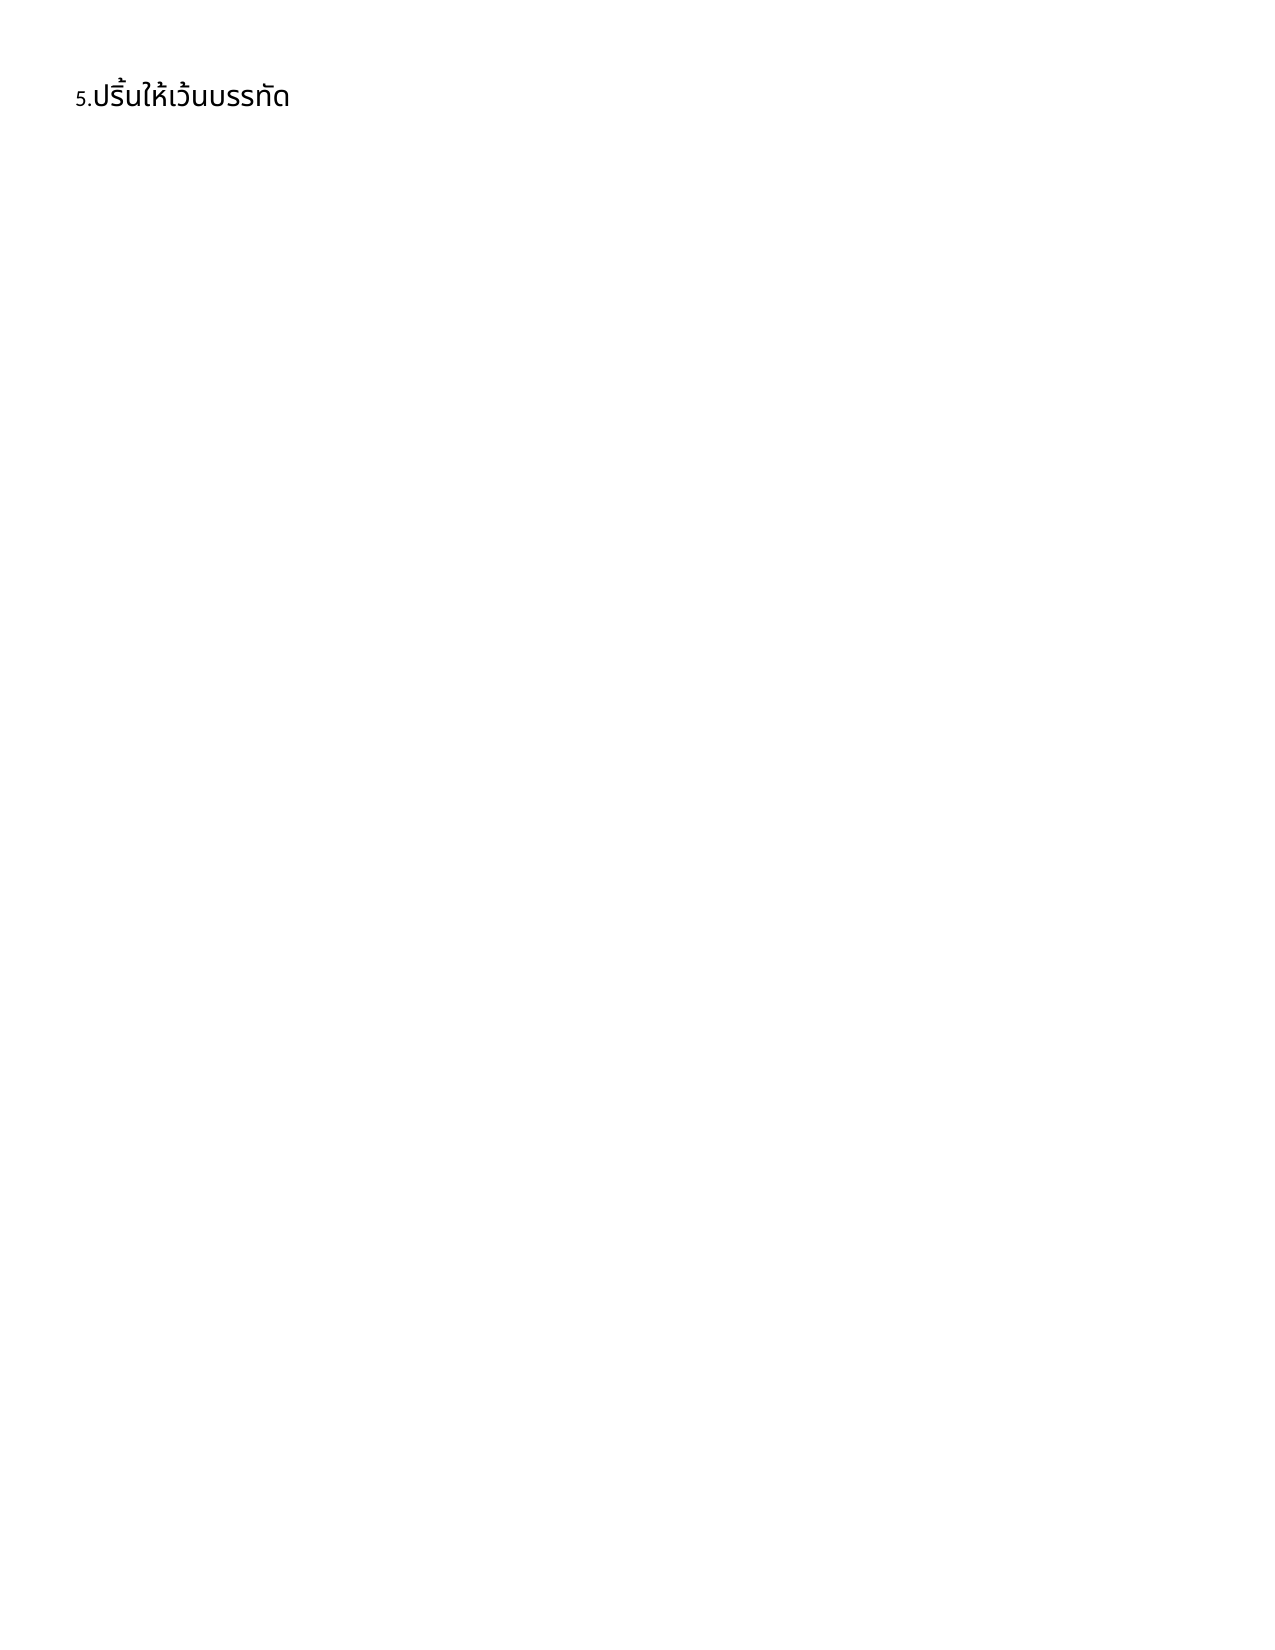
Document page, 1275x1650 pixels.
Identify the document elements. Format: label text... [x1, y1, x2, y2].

text 5.ปริ้นให้เว้นบรรทัด [75, 75, 1200, 119]
